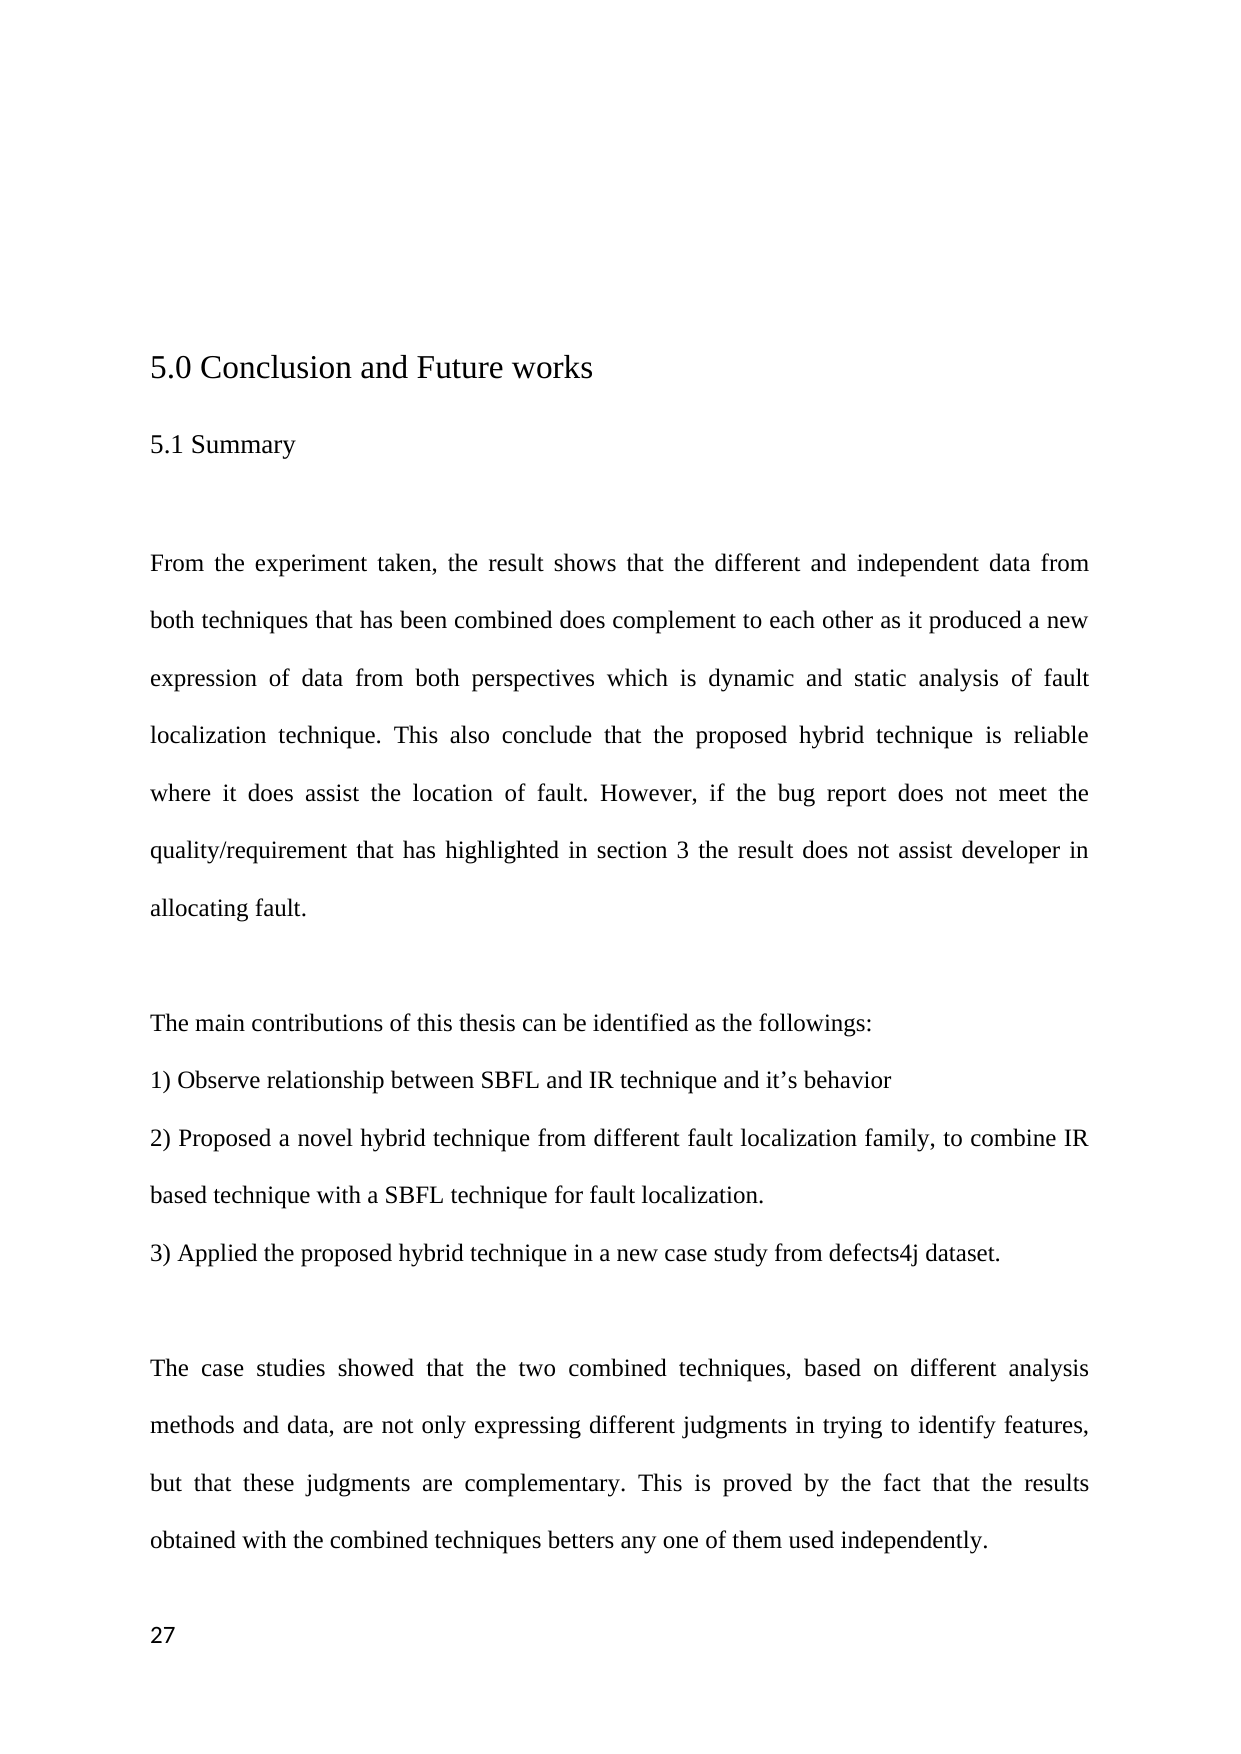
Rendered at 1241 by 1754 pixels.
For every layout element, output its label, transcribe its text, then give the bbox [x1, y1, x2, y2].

subtitle 5.0 Conclusion and Future works [150, 347, 1090, 386]
text 2) Proposed a novel hybrid technique from different fault localization family, to combine IR based technique with a SBFL technique for fault localization. [150, 1123, 1090, 1209]
text From the experiment taken, the result shows that the different and independent data from both techniques that has been combined does complement to each other as it produced a new expression of data from both perspectives which is dynamic and static analysis of fault localization technique. This also conclude that the proposed hybrid technique is reliable where it does assist the location of fault. However, if the bug report does not meet the quality/requirement that has highlighted in section 3 the result does not assist developer in allocating fault. [150, 548, 1090, 922]
text The case studies showed that the two combined techniques, based on different analysis methods and data, are not only expressing different judgments in trying to identify features, but that these judgments are complementary. This is proved by the fact that the results obtained with the combined techniques betters any one of them used independently. [150, 1353, 1090, 1554]
subtitle 5.1 Summary [150, 428, 1090, 459]
text 3) Applied the proposed hybrid technique in a new case study from defects4j dataset. [150, 1238, 1090, 1267]
text 1) Observe relationship between SBFL and IR technique and it’s behavior [150, 1066, 1090, 1094]
text The main contributions of this thesis can be identified as the followings: [150, 1008, 1090, 1037]
